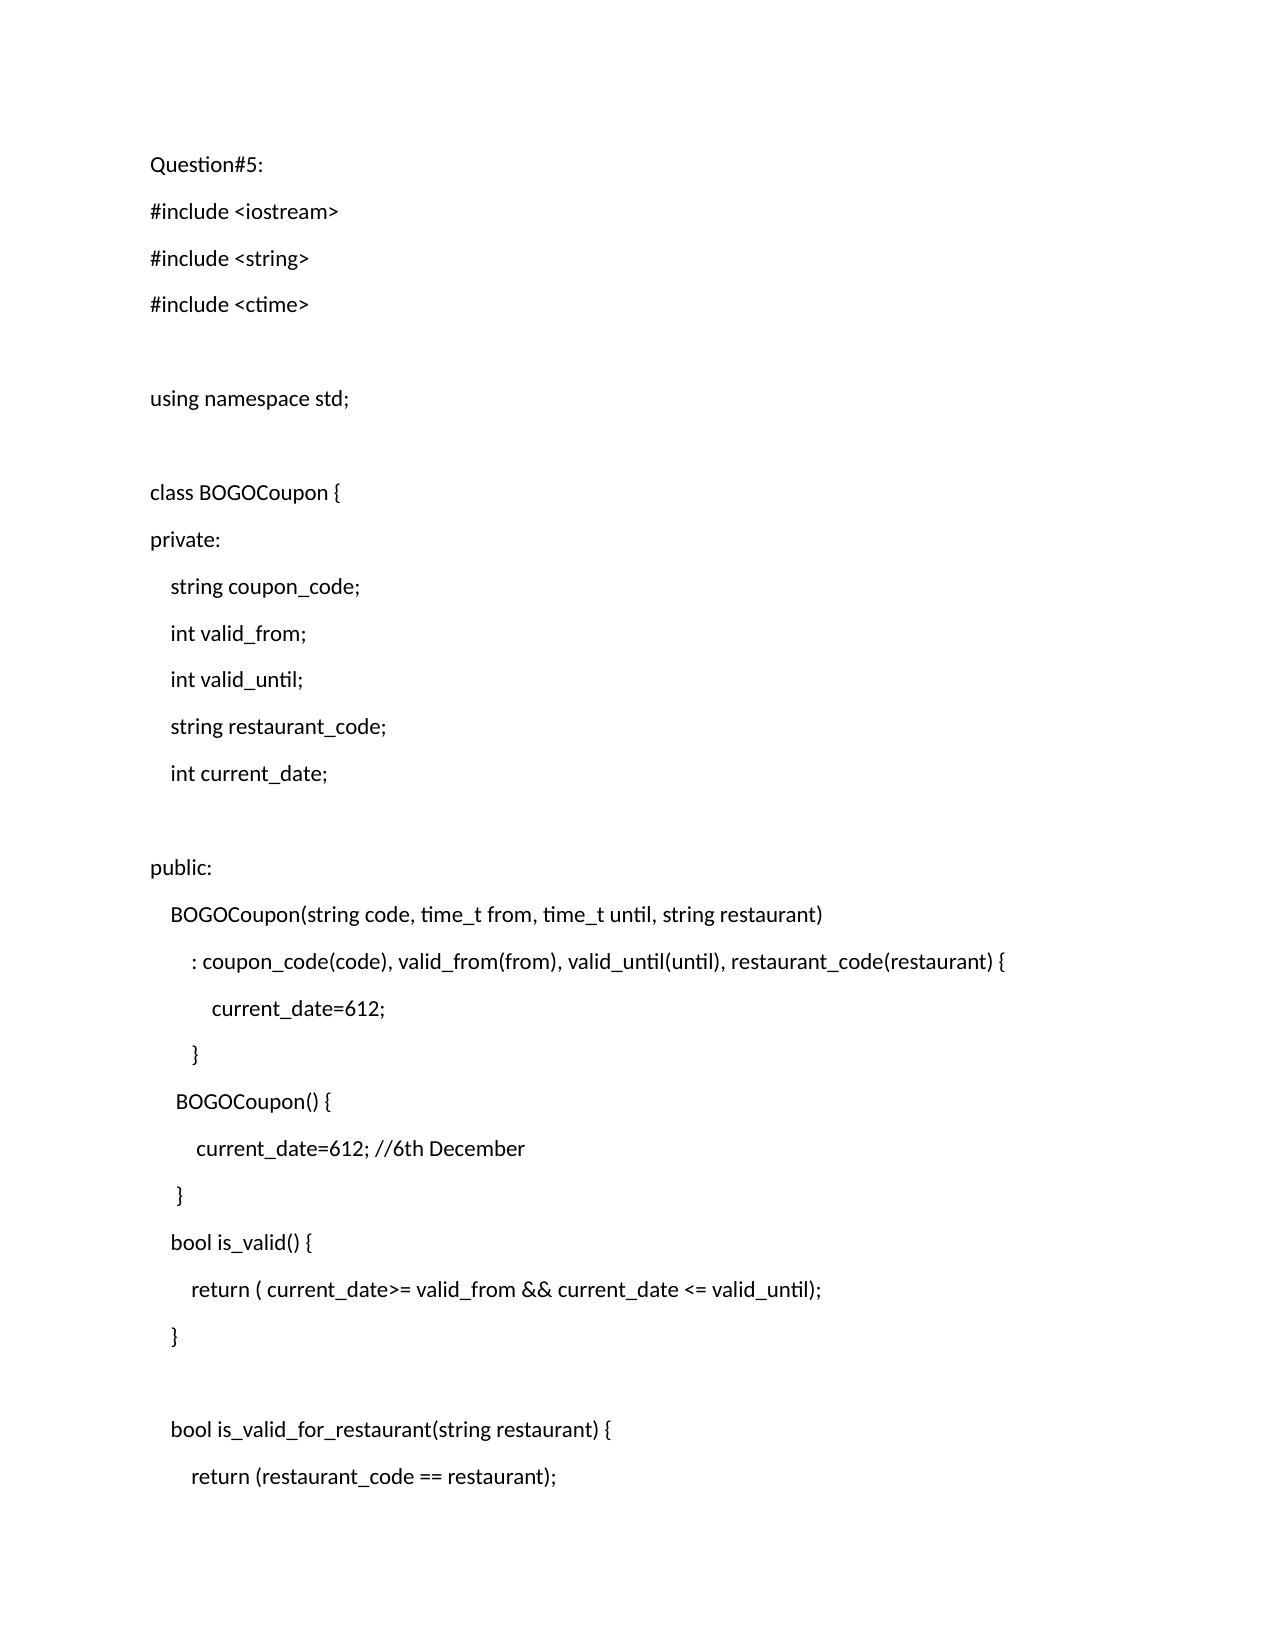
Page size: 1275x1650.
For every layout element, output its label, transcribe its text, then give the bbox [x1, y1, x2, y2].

text string restaurant_code; [150, 712, 1125, 741]
text } [150, 1041, 1125, 1069]
text class BOGOCoupon { [150, 478, 1125, 506]
text int valid_from; [150, 619, 1125, 647]
text #include <iostream> [150, 197, 1125, 225]
text current_date=612; //6th December [150, 1134, 1125, 1162]
text current_date=612; [150, 994, 1125, 1022]
text bool is_valid() { [150, 1228, 1125, 1256]
text bool is_valid_for_restaurant(string restaurant) { [150, 1416, 1125, 1444]
text return ( current_date>= valid_from && current_date <= valid_until); [150, 1275, 1125, 1303]
text int current_date; [150, 759, 1125, 787]
text using namespace std; [150, 384, 1125, 412]
text #include <ctime> [150, 291, 1125, 319]
text } [150, 1181, 1125, 1209]
text Question#5: [150, 150, 1125, 178]
text string coupon_code; [150, 572, 1125, 600]
text #include <string> [150, 244, 1125, 272]
text } [150, 1322, 1125, 1350]
text BOGOCoupon() { [150, 1087, 1125, 1116]
text : coupon_code(code), valid_from(from), valid_until(until), restaurant_code(restaurant) { [150, 947, 1125, 975]
text private: [150, 525, 1125, 553]
text public: [150, 853, 1125, 881]
text return (restaurant_code == restaurant); [150, 1462, 1125, 1491]
text int valid_until; [150, 666, 1125, 694]
text BOGOCoupon(string code, time_t from, time_t until, string restaurant) [150, 900, 1125, 928]
